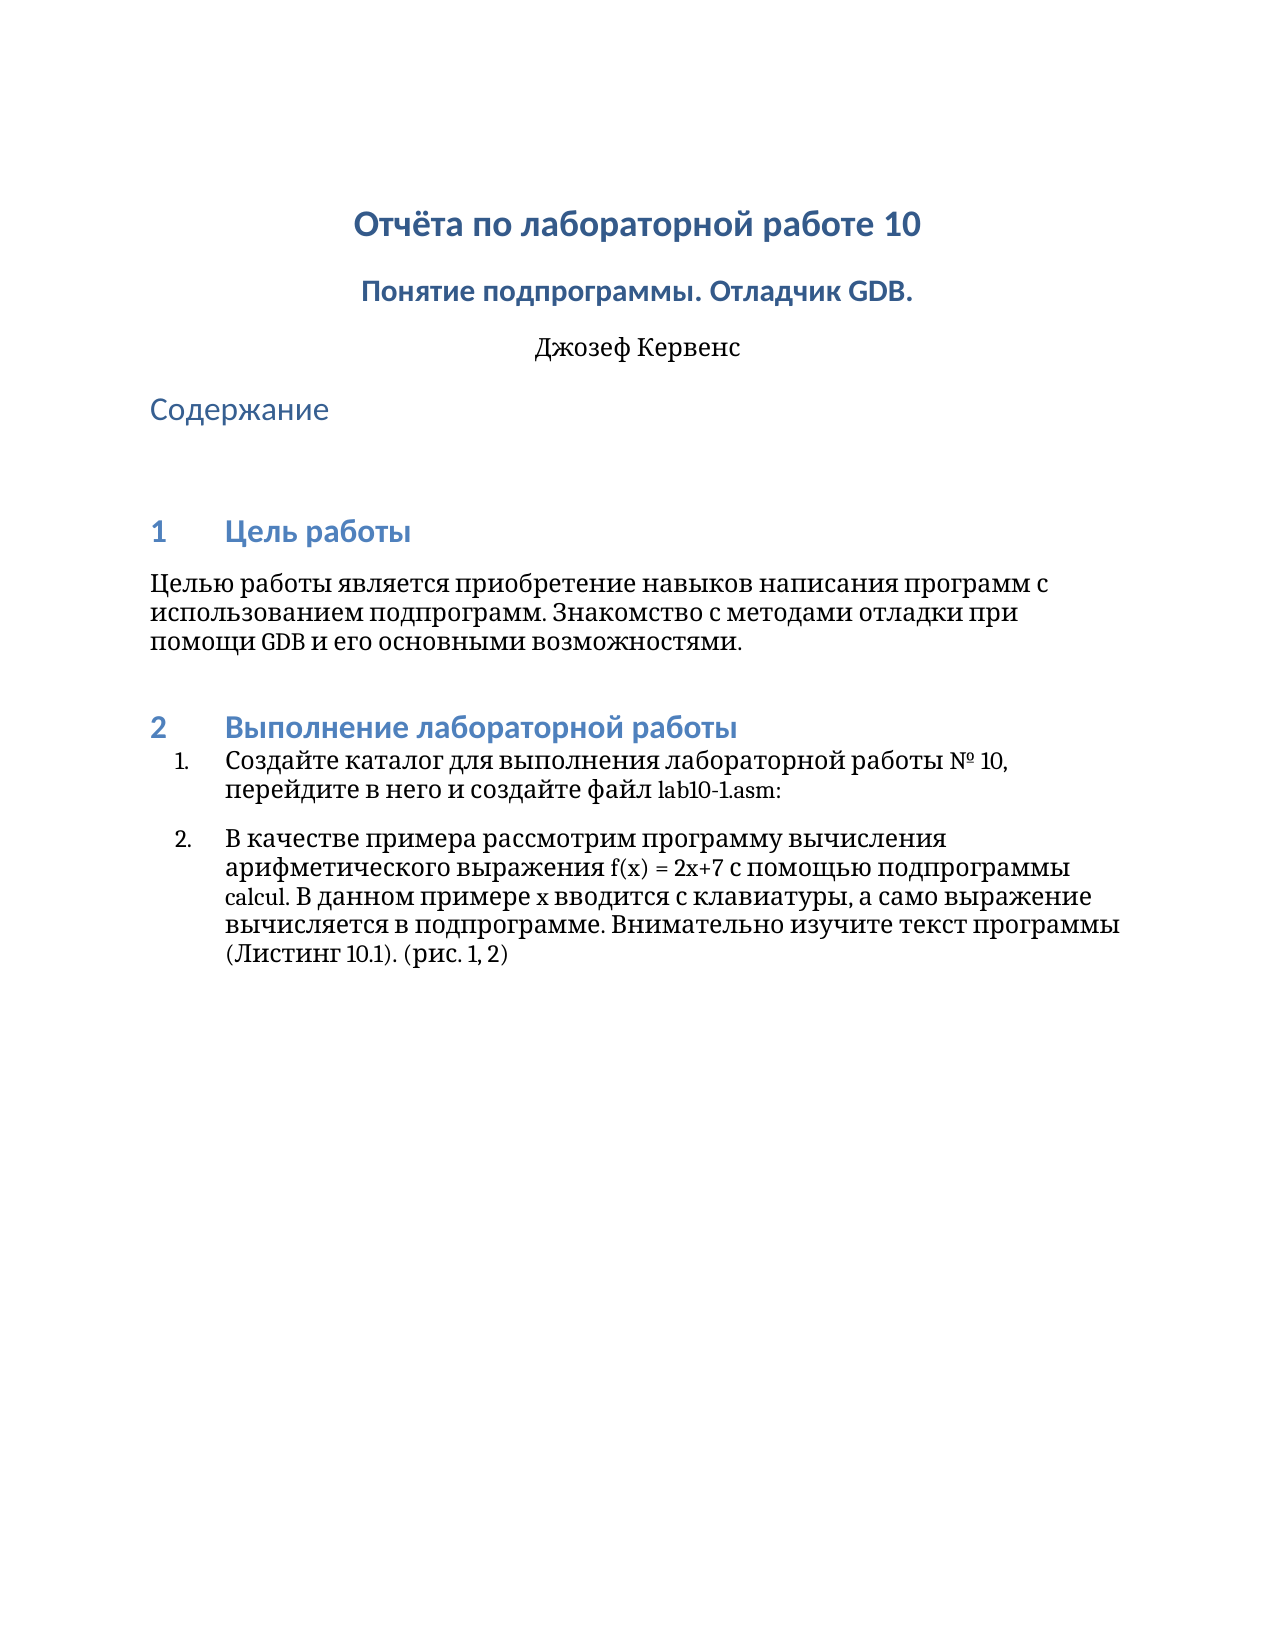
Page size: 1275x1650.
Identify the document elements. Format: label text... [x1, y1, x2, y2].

subtitle 1 Цель работы [150, 510, 1125, 551]
title Отчёта по лабораторной работе 10 [150, 200, 1125, 246]
text Целью работы является приобретение навыков написания программ с использованием подпрограмм. Знакомство с методами отладки при помощи GDB и его основными возможностями. [150, 570, 1125, 656]
subtitle Понятие подпрограммы. Отладчик GDB. [150, 271, 1125, 309]
list В качестве примера рассмотрим программу вычисления арифметического выражения f(x) = 2x+7 с помощью подпрограммы calcul. В данном примере x вводится с клавиатуры, а само выражение вычисляется в подпрограмме. Внимательно изучите текст программы (Листинг 10.1). (рис. 1, 2) [175, 825, 1125, 969]
list Создайте каталог для выполнения лабораторной работы № 10, перейдите в него и создайте файл lab10-1.asm: [175, 747, 1125, 804]
text Джозеф Кервенс [150, 334, 1125, 363]
subtitle 2 Выполнение лабораторной работы [150, 706, 1125, 747]
